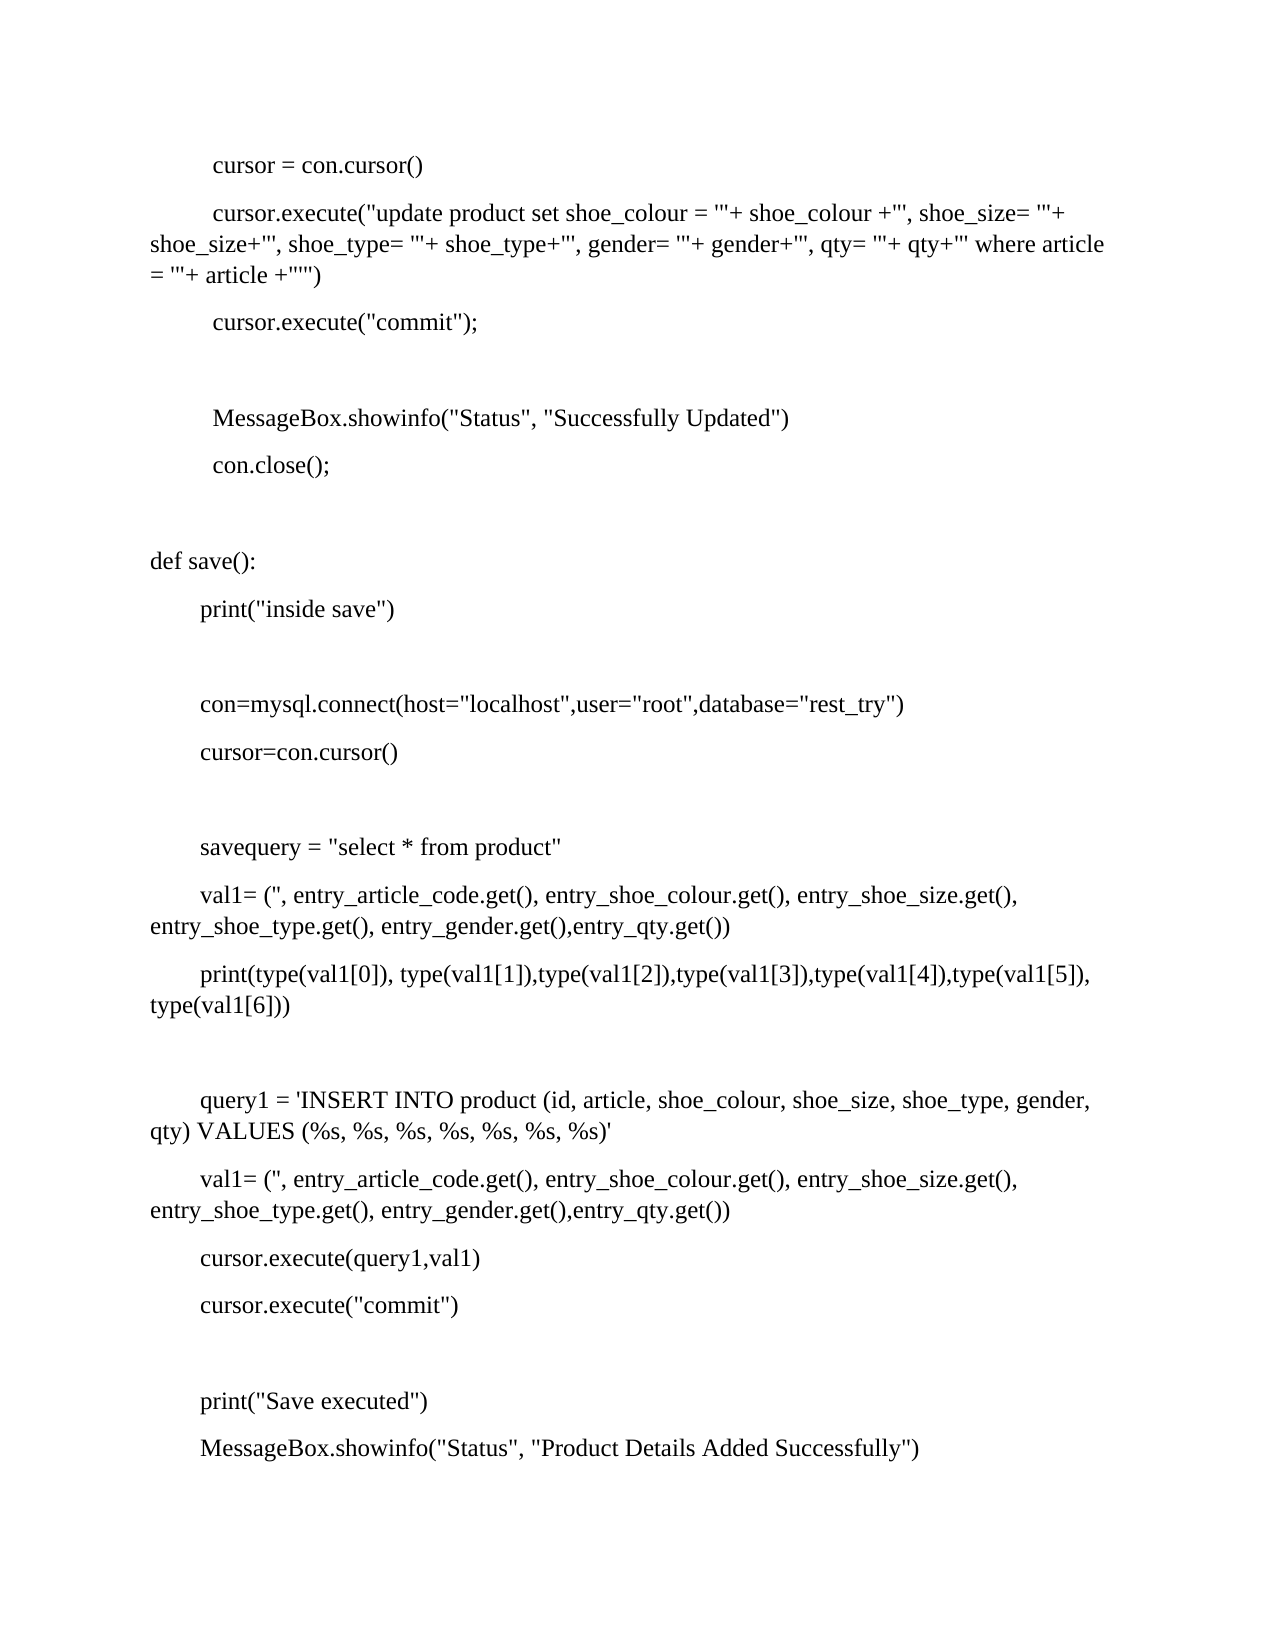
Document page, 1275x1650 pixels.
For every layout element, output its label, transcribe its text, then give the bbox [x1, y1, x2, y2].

text print(type(val1[0]), type(val1[1]),type(val1[2]),type(val1[3]),type(val1[4]),type(val1[5]), type(val1[6])) [150, 959, 1125, 1018]
text MessageBox.showinfo("Status", "Successfully Updated") [150, 403, 1125, 432]
text print("inside save") [150, 594, 1125, 622]
text def save(): [150, 546, 1125, 575]
text cursor.execute("update product set shoe_colour = '"+ shoe_colour +"', shoe_size= '"+ shoe_size+"', shoe_type= '"+ shoe_type+"', gender= '"+ gender+"', qty= '"+ qty+"' where article = '"+ article +"'") [150, 198, 1125, 288]
text val1= ('', entry_article_code.get(), entry_shoe_colour.get(), entry_shoe_size.get(), entry_shoe_type.get(), entry_gender.get(),entry_qty.get()) [150, 880, 1125, 940]
text print("Save executed") [150, 1386, 1125, 1414]
text con.close(); [150, 451, 1125, 479]
text cursor.execute("commit"); [150, 307, 1125, 336]
text con=mysql.connect(host="localhost",user="root",database="rest_try") [150, 689, 1125, 718]
text MessageBox.showinfo("Status", "Product Details Added Successfully") [150, 1433, 1125, 1462]
text cursor=con.cursor() [150, 737, 1125, 766]
text cursor.execute(query1,val1) [150, 1243, 1125, 1271]
text val1= ('', entry_article_code.get(), entry_shoe_colour.get(), entry_shoe_size.get(), entry_shoe_type.get(), entry_gender.get(),entry_qty.get()) [150, 1164, 1125, 1224]
text savequery = "select * from product" [150, 832, 1125, 861]
text query1 = 'INSERT INTO product (id, article, shoe_colour, shoe_size, shoe_type, gender, qty) VALUES (%s, %s, %s, %s, %s, %s, %s)' [150, 1085, 1125, 1145]
text cursor = con.cursor() [150, 150, 1125, 179]
text cursor.execute("commit") [150, 1290, 1125, 1319]
